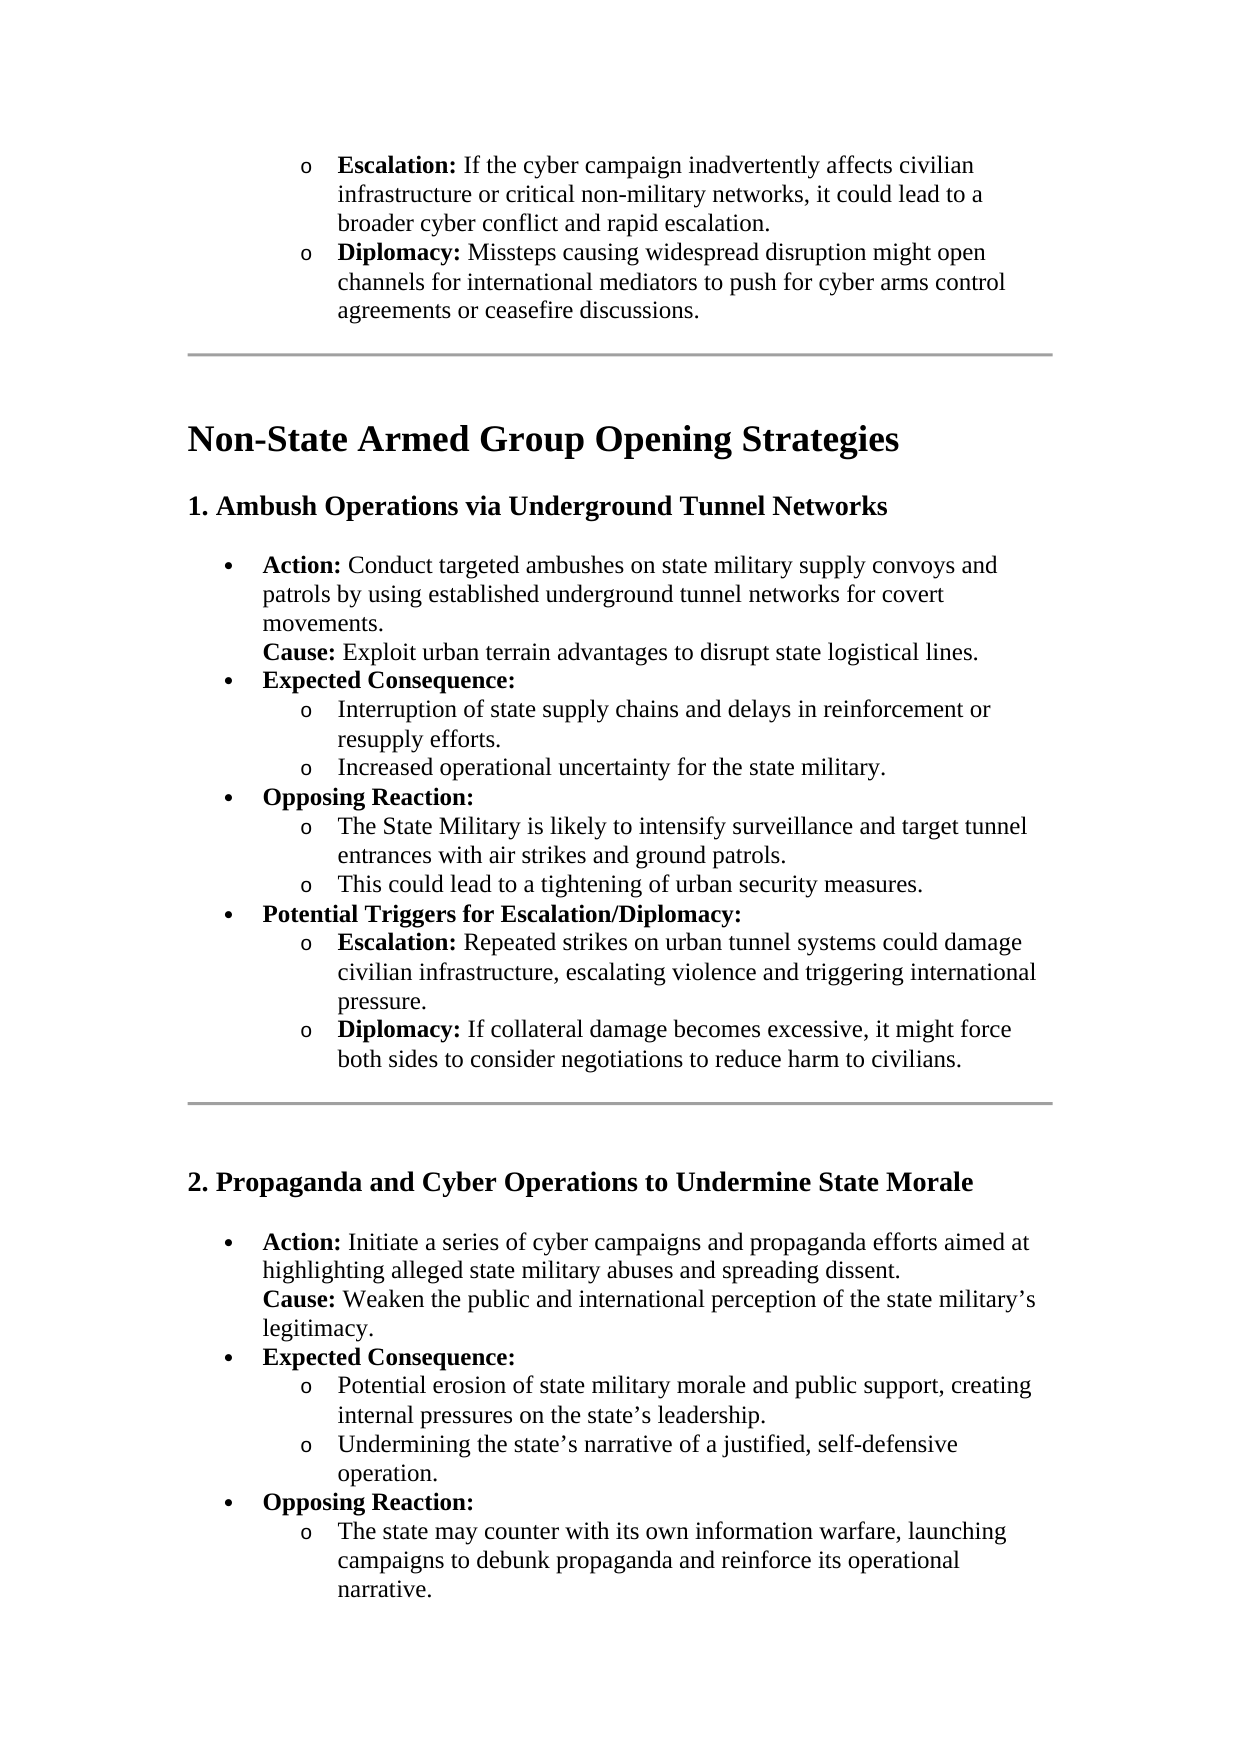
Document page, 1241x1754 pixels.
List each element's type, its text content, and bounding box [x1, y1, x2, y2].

list Expected Consequence: [225, 665, 1053, 694]
text 1. Ambush Operations via Underground Tunnel Networks [187, 489, 1053, 521]
text 2. Propaganda and Cyber Operations to Undermine State Morale [187, 1165, 1053, 1198]
list Escalation: Repeated strikes on urban tunnel systems could damage civilian infrastructure, escalating violence and triggering international pressure. [300, 927, 1053, 1014]
list Undermining the state’s narrative of a justified, self-defensive operation. [300, 1429, 1053, 1487]
list Potential Triggers for Escalation/Diplomacy: [225, 899, 1053, 927]
list This could lead to a tightening of urban security measures. [300, 869, 1053, 899]
text Non-State Armed Group Opening Strategies [187, 417, 1053, 460]
list Opposing Reaction: [225, 1487, 1053, 1516]
list Action: Initiate a series of cyber campaigns and propaganda efforts aimed at highlighting alleged state military abuses and spreading dissent. Cause: Weaken the public and international perception of the state military’s legitimacy. [225, 1227, 1053, 1342]
list Opposing Reaction: [225, 782, 1053, 811]
list Diplomacy: If collateral damage becomes excessive, it might force both sides to consider negotiations to reduce harm to civilians. [300, 1014, 1053, 1073]
list Diplomacy: Missteps causing widespread disruption might open channels for international mediators to push for cyber arms control agreements or ceasefire discussions. [300, 237, 1053, 324]
list Interruption of state supply chains and delays in reinforcement or resupply efforts. [300, 694, 1053, 752]
list The state may counter with its own information warfare, launching campaigns to debunk propaganda and reinforce its operational narrative. [300, 1516, 1053, 1603]
list Action: Conduct targeted ambushes on state military supply convoys and patrols by using established underground tunnel networks for covert movements. Cause: Exploit urban terrain advantages to disrupt state logistical lines. [225, 550, 1053, 665]
list Escalation: If the cyber campaign inadvertently affects civilian infrastructure or critical non-military networks, it could lead to a broader cyber conflict and rapid escalation. [300, 150, 1053, 237]
list The State Military is likely to intensify surveillance and target tunnel entrances with air strikes and ground patrols. [300, 811, 1053, 869]
list Potential erosion of state military morale and public support, creating internal pressures on the state’s leadership. [300, 1371, 1053, 1429]
list Increased operational uncertainty for the state military. [300, 752, 1053, 782]
list Expected Consequence: [225, 1342, 1053, 1371]
